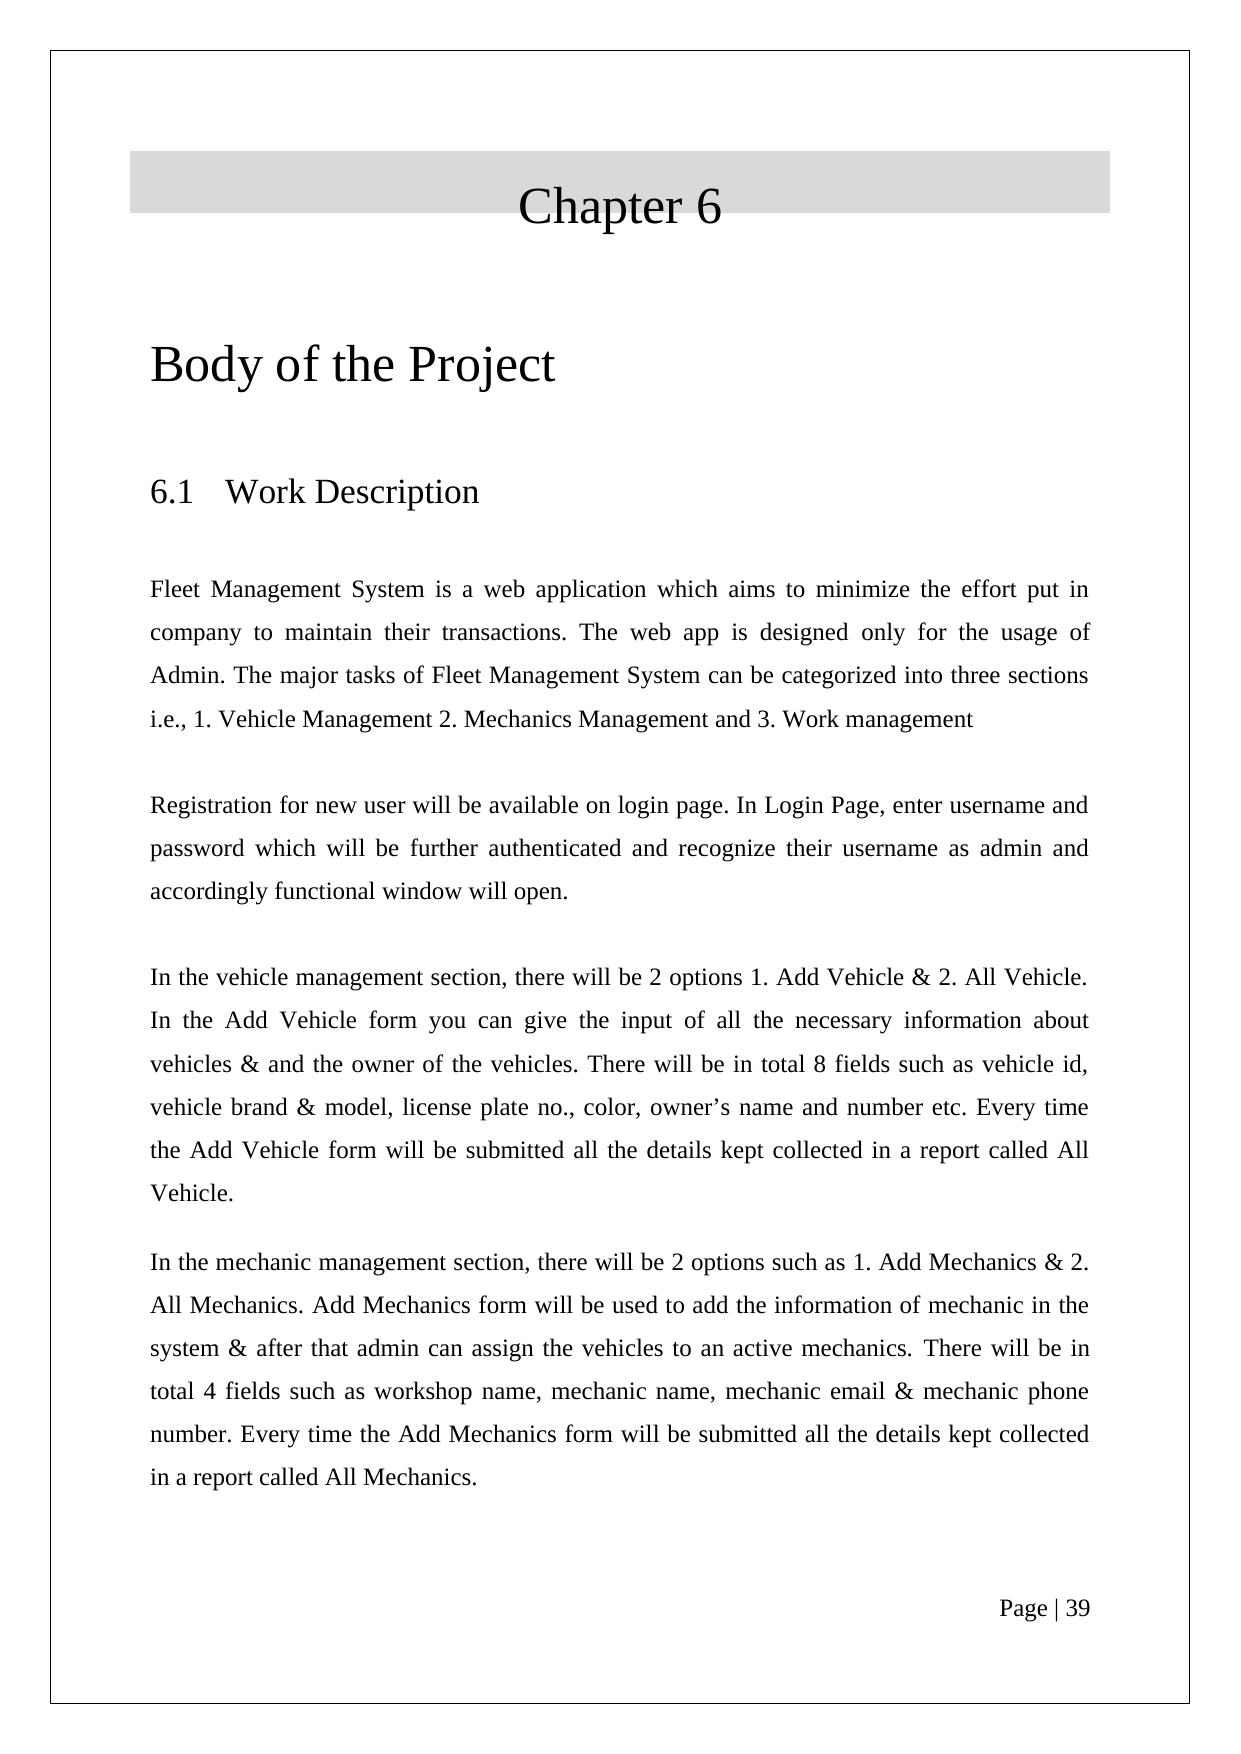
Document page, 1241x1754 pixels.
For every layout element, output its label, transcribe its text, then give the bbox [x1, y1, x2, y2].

text In the mechanic management section, there will be 2 options such as 1. Add Mechanics & 2. All Mechanics. Add Mechanics form will be used to add the information of mechanic in the system & after that admin can assign the vehicles to an active mechanics. There will be in total 4 fields such as workshop name, mechanic name, mechanic email & mechanic phone number. Every time the Add Mechanics form will be submitted all the details kept collected in a report called All Mechanics. [150, 1247, 1090, 1491]
subtitle 6.1 Work Description [150, 470, 1090, 511]
text Registration for new user will be available on login page. In Login Page, enter username and password which will be further authenticated and recognize their username as admin and accordingly functional window will open. [150, 790, 1090, 905]
text In the vehicle management section, there will be 2 options 1. Add Vehicle & 2. All Vehicle. In the Add Vehicle form you can give the input of all the necessary information about vehicles & and the owner of the vehicles. There will be in total 8 fields such as vehicle id, vehicle brand & model, license plate no., color, owner’s name and number etc. Every time the Add Vehicle form will be submitted all the details kept collected in a report called All Vehicle. [150, 962, 1090, 1207]
text Fleet Management System is a web application which aims to minimize the effort put in company to maintain their transactions. The web app is designed only for the usage of Admin. The major tasks of Fleet Management System can be categorized into three sections i.e., 1. Vehicle Management 2. Mechanics Management and 3. Work management [150, 574, 1090, 732]
subtitle Body of the Project [150, 333, 1090, 393]
subtitle Chapter 6 [150, 175, 1090, 235]
